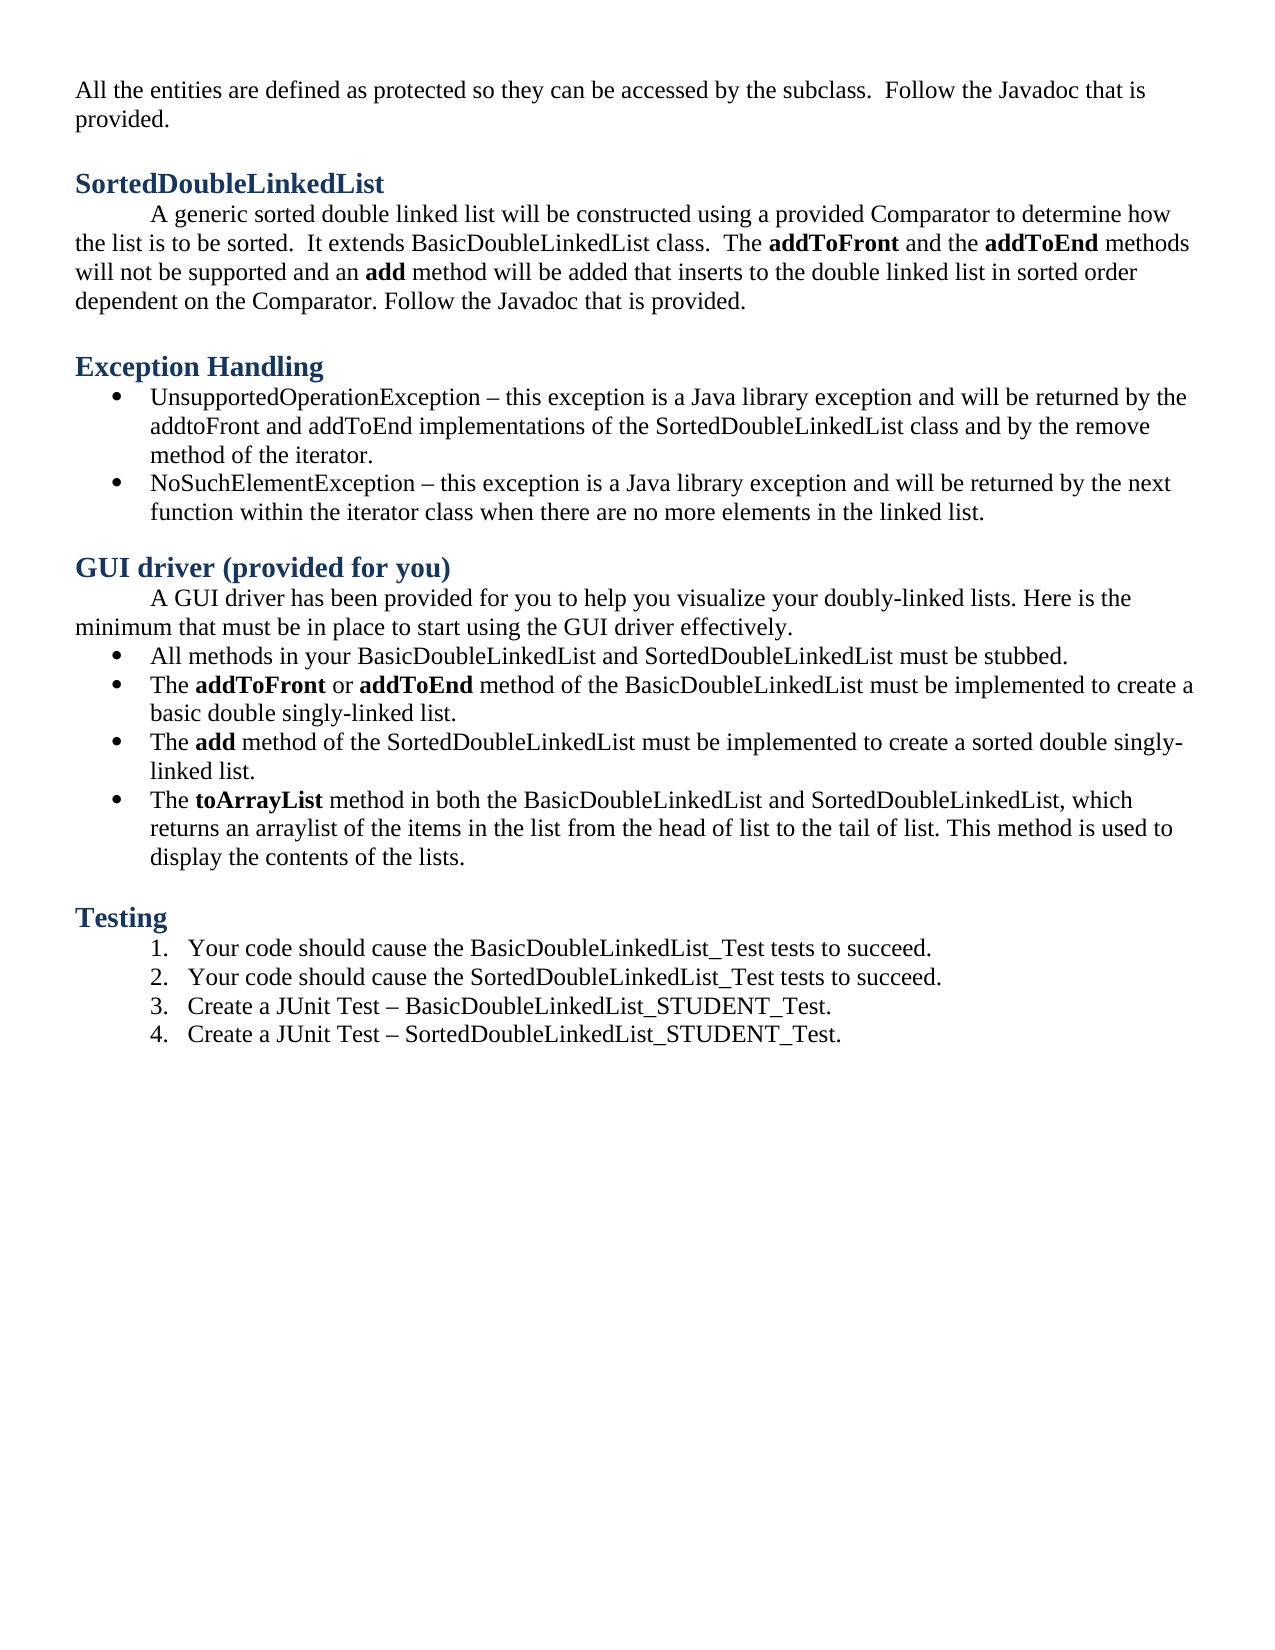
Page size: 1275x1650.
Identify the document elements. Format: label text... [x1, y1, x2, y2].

text A generic sorted double linked list will be constructed using a provided Comparator to determine how the list is to be sorted. It extends BasicDoubleLinkedList class. The addToFront and the addToEnd methods will not be supported and an add method will be added that inserts to the double linked list in sorted order dependent on the Comparator. Follow the Javadoc that is provided. [75, 199, 1200, 314]
list Create a JUnit Test – SortedDoubleLinkedList_STUDENT_Test. [150, 1019, 1200, 1048]
list Create a JUnit Test – BasicDoubleLinkedList_STUDENT_Test. [150, 991, 1200, 1019]
text GUI driver (provided for you) [75, 550, 1200, 583]
list Your code should cause the SortedDoubleLinkedList_Test tests to succeed. [150, 962, 1200, 991]
text SortedDoubleLinkedList [75, 166, 1200, 199]
list UnsupportedOperationException – this exception is a Java library exception and will be returned by the addtoFront and addToEnd implementations of the SortedDoubleLinkedList class and by the remove method of the iterator. [112, 382, 1200, 468]
list The add method of the SortedDoubleLinkedList must be implemented to create a sorted double singly-linked list. [112, 727, 1200, 785]
text All the entities are defined as protected so they can be accessed by the subclass. Follow the Javadoc that is provided. [75, 75, 1200, 132]
list NoSuchElementException – this exception is a Java library exception and will be returned by the next function within the iterator class when there are no more elements in the linked list. [112, 468, 1200, 526]
text Testing [75, 900, 1200, 933]
list Your code should cause the BasicDoubleLinkedList_Test tests to succeed. [150, 933, 1200, 962]
list The addToFront or addToEnd method of the BasicDoubleLinkedList must be implemented to create a basic double singly-linked list. [112, 670, 1200, 727]
text A GUI driver has been provided for you to help you visualize your doubly-linked lists. Here is the minimum that must be in place to start using the GUI driver effectively. [75, 583, 1200, 641]
list The toArrayList method in both the BasicDoubleLinkedList and SortedDoubleLinkedList, which returns an arraylist of the items in the list from the head of list to the tail of list. This method is used to display the contents of the lists. [112, 785, 1200, 871]
text Exception Handling [75, 349, 1200, 382]
list All methods in your BasicDoubleLinkedList and SortedDoubleLinkedList must be stubbed. [112, 641, 1200, 670]
